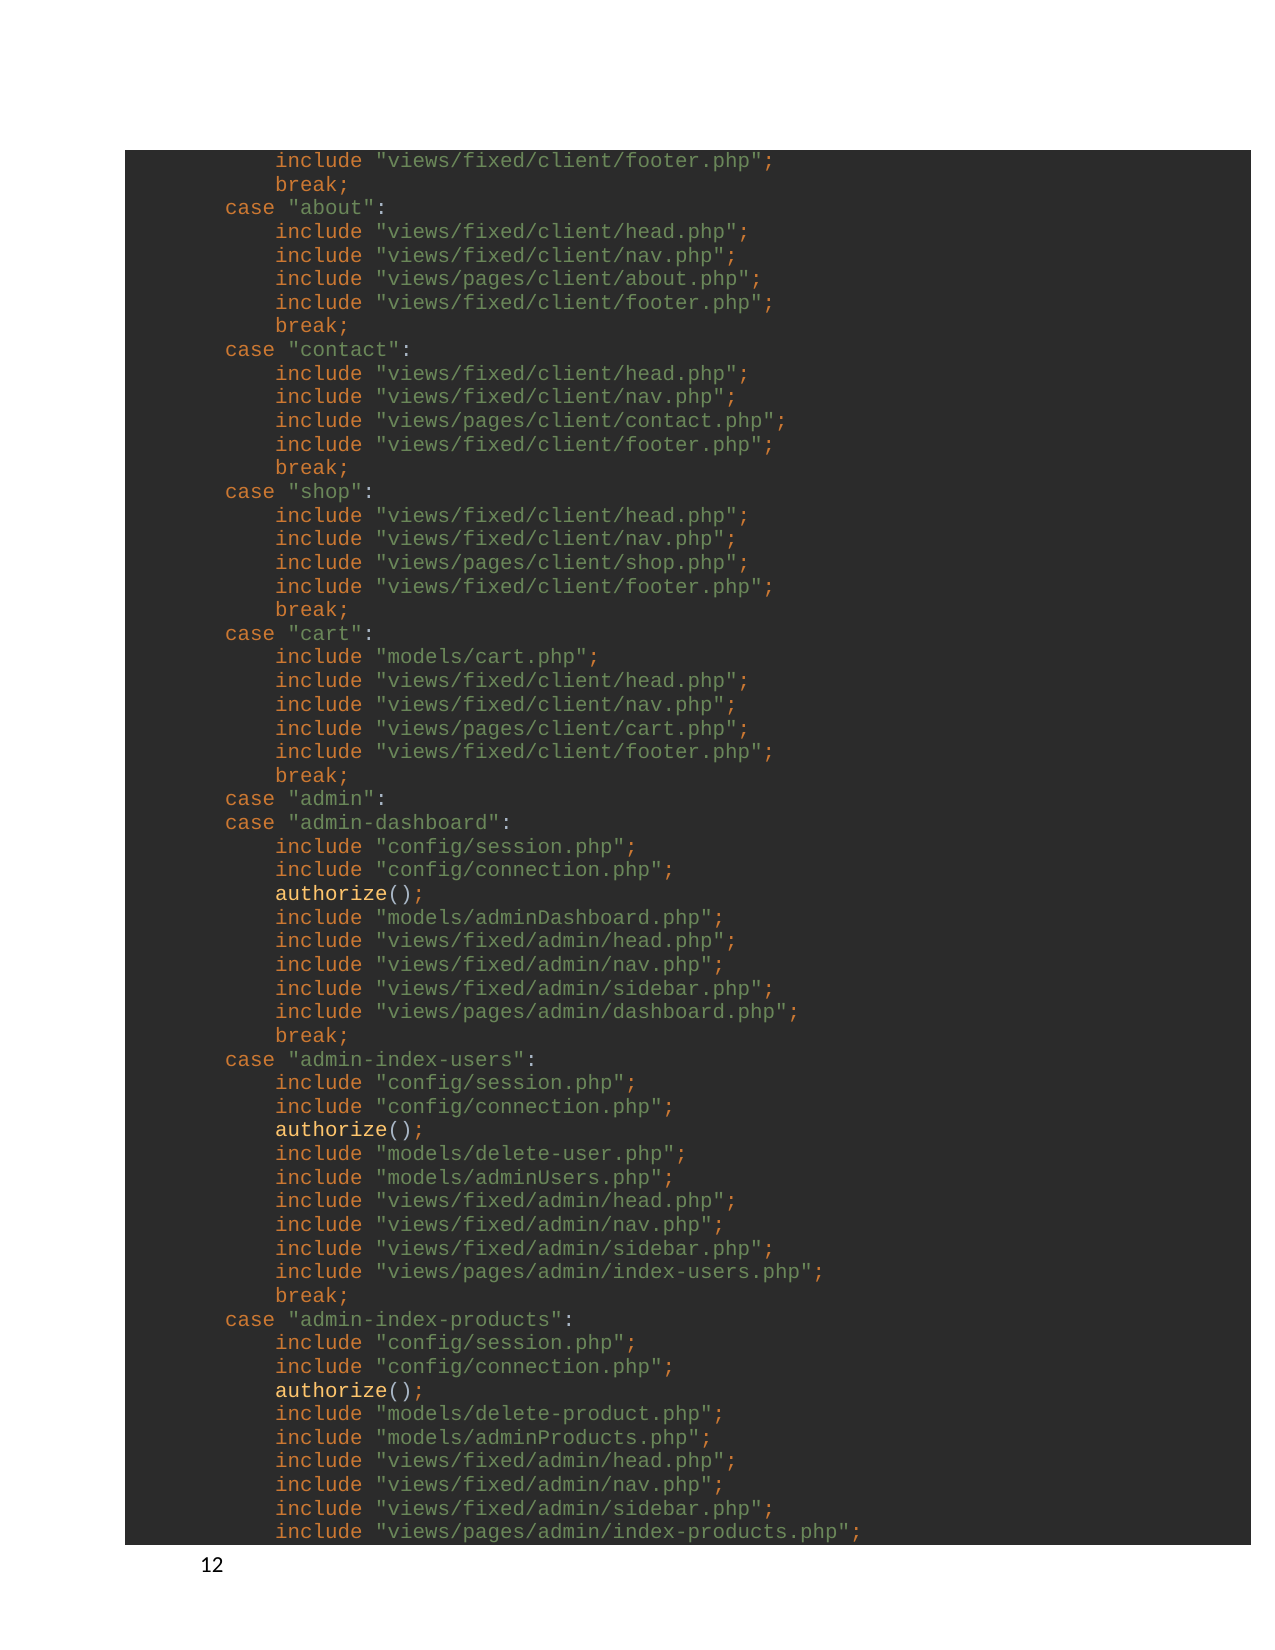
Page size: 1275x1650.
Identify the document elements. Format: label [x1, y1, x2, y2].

text [125, 150, 1251, 1545]
